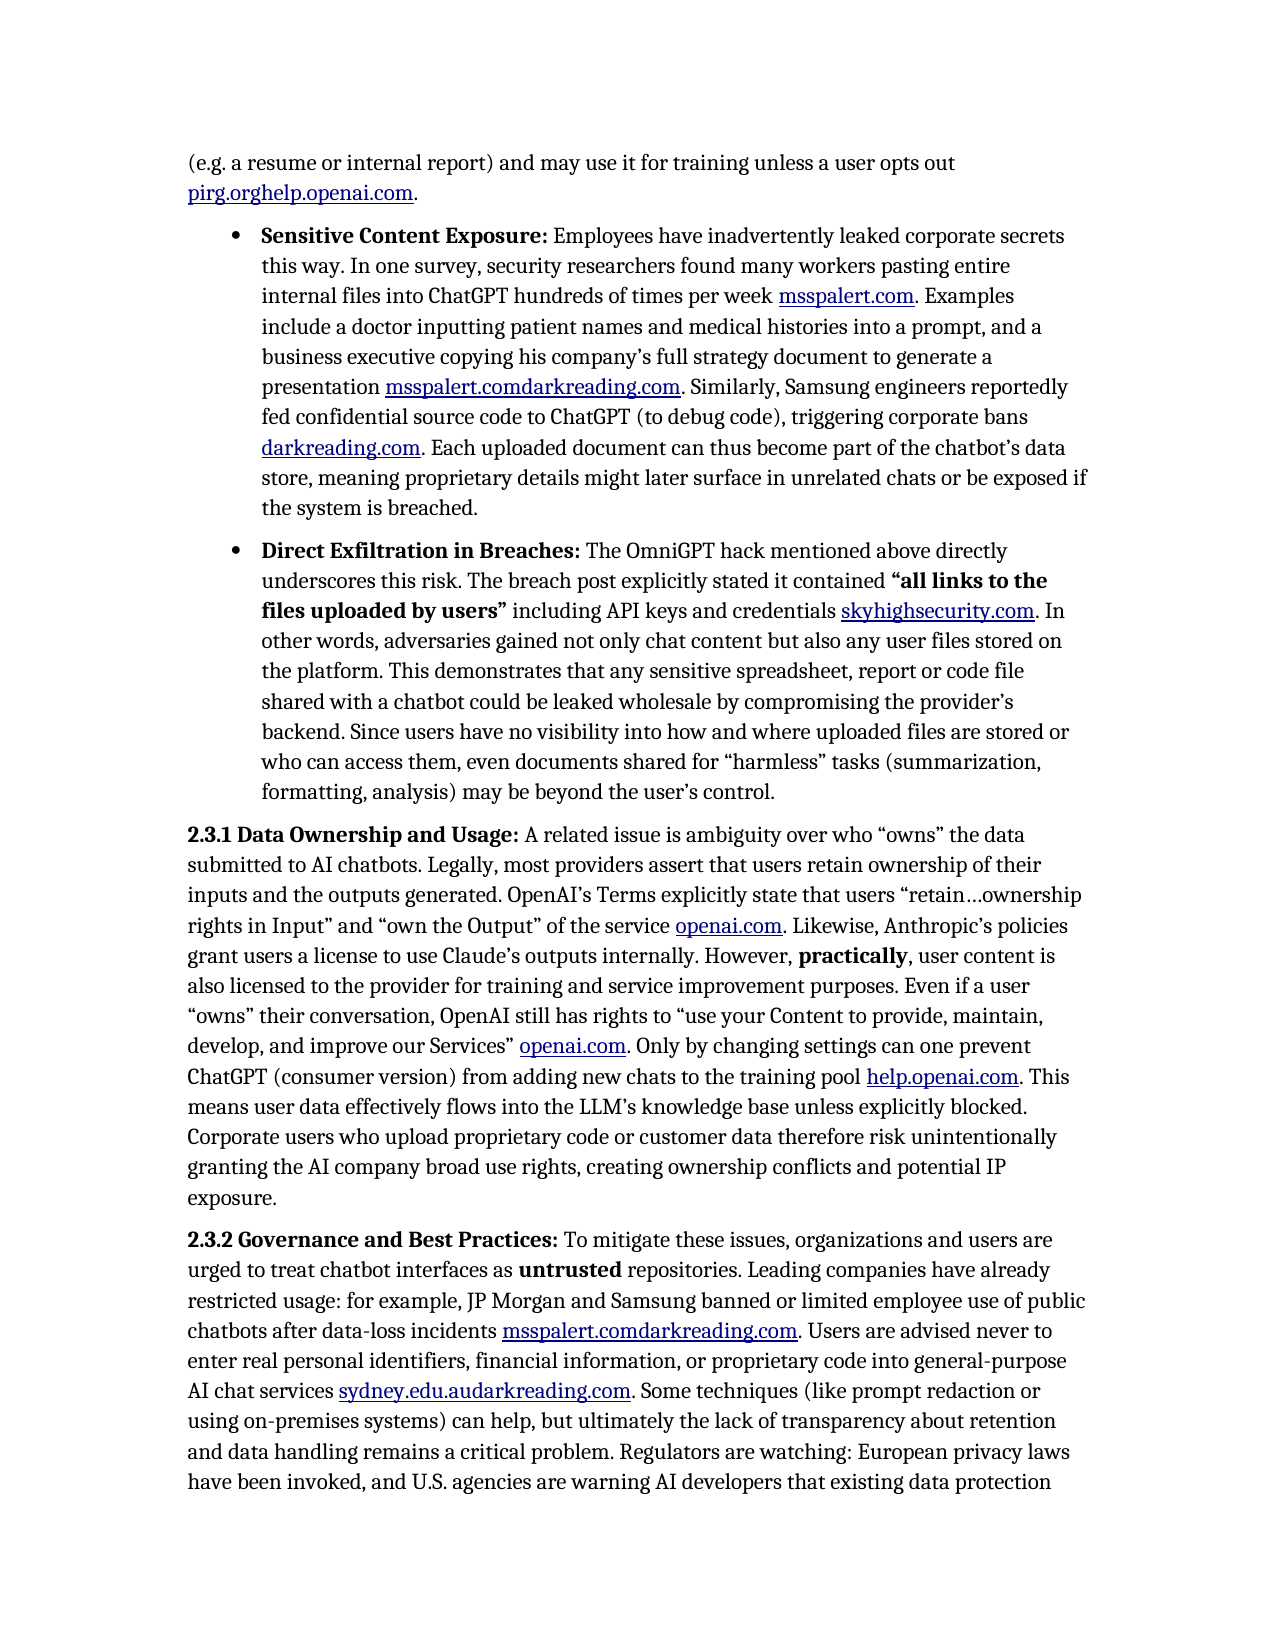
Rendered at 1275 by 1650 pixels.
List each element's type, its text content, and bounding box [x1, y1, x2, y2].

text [187, 1227, 1087, 1495]
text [187, 150, 1087, 207]
list Sensitive Content Exposure: Employees have inadvertently leaked corporate secrets this way. In one survey, security researchers found many workers pasting entire internal files into ChatGPT hundreds of times per week msspalert.com. Examples include a doctor inputting patient names and medical histories into a prompt, and a business executive copying his company’s full strategy document to generate a presentation msspalert.comdarkreading.com. Similarly, Samsung engineers reportedly fed confidential source code to ChatGPT (to debug code), triggering corporate bans darkreading.com. Each uploaded document can thus become part of the chatbot’s data store, meaning proprietary details might later surface in unrelated chats or be exposed if the system is breached. [232, 223, 1087, 521]
text 2.3.1 Data Ownership and Usage: A related issue is ambiguity over who “owns” the data submitted to AI chatbots. Legally, most providers assert that users retain ownership of their inputs and the outputs generated. OpenAI’s Terms explicitly state that users “retain…ownership rights in Input” and “own the Output” of the service openai.com. Likewise, Anthropic’s policies grant users a license to use Claude’s outputs internally. However, practically, user content is also licensed to the provider for training and service improvement purposes. Even if a user “owns” their conversation, OpenAI still has rights to “use your Content to provide, maintain, develop, and improve our Services” openai.com. Only by changing settings can one prevent ChatGPT (consumer version) from adding new chats to the training pool help.openai.com. This means user data effectively flows into the LLM’s knowledge base unless explicitly blocked. Corporate users who upload proprietary code or customer data therefore risk unintentionally granting the AI company broad use rights, creating ownership conflicts and potential IP exposure. [187, 822, 1087, 1211]
list Direct Exfiltration in Breaches: The OmniGPT hack mentioned above directly underscores this risk. The breach post explicitly stated it contained “all links to the files uploaded by users” including API keys and credentials skyhighsecurity.com. In other words, adversaries gained not only chat content but also any user files stored on the platform. This demonstrates that any sensitive spreadsheet, report or code file shared with a chatbot could be leaked wholesale by compromising the provider’s backend. Since users have no visibility into how and where uploaded files are stored or who can access them, even documents shared for “harmless” tasks (summarization, formatting, analysis) may be beyond the user’s control. [232, 537, 1087, 806]
